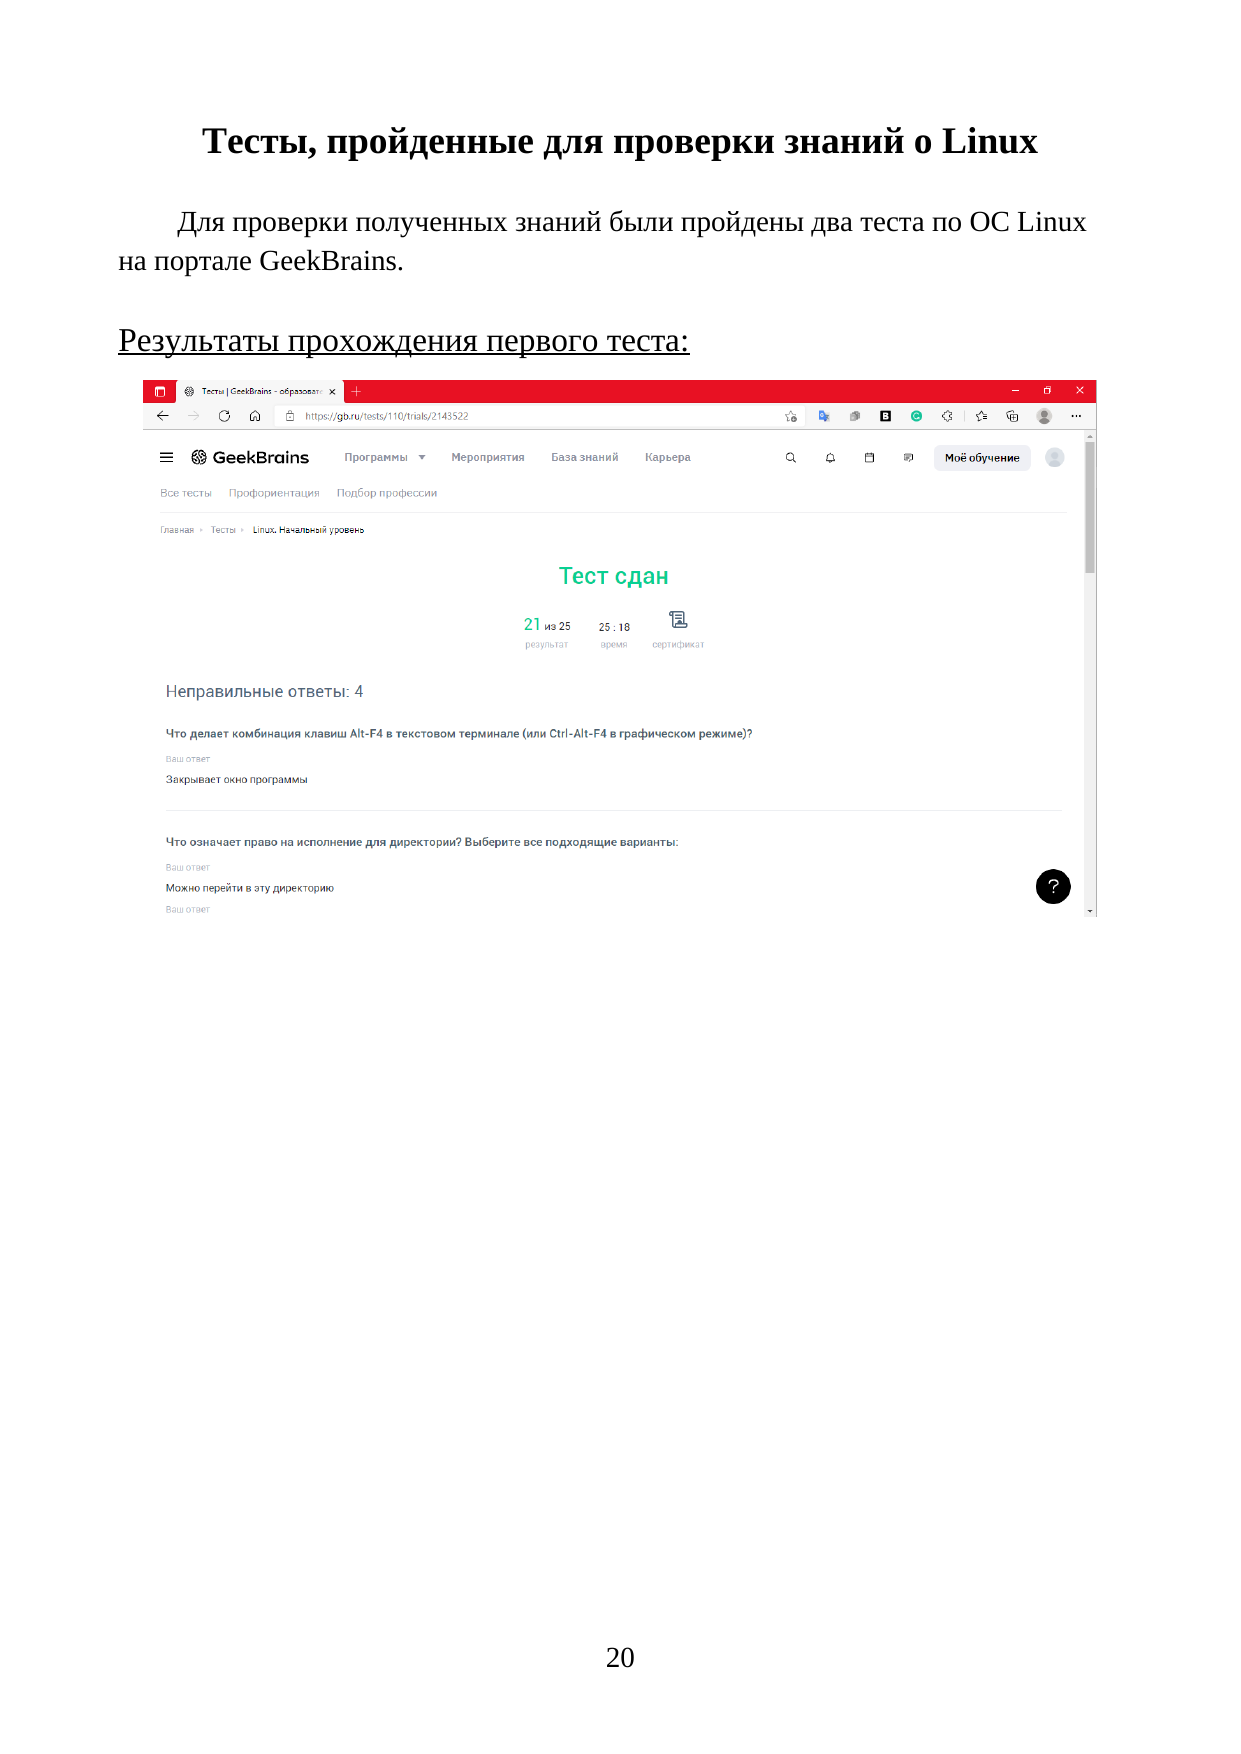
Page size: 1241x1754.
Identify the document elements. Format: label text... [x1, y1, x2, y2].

picture [143, 380, 1097, 917]
subtitle Тесты, пройденные для проверки знаний о Linux [118, 118, 1122, 161]
text Для проверки полученных знаний были пройдены два теста по OC Linux на портале GeekBrains. [118, 204, 1122, 276]
subtitle Результаты прохождения первого теста: [118, 320, 1122, 358]
